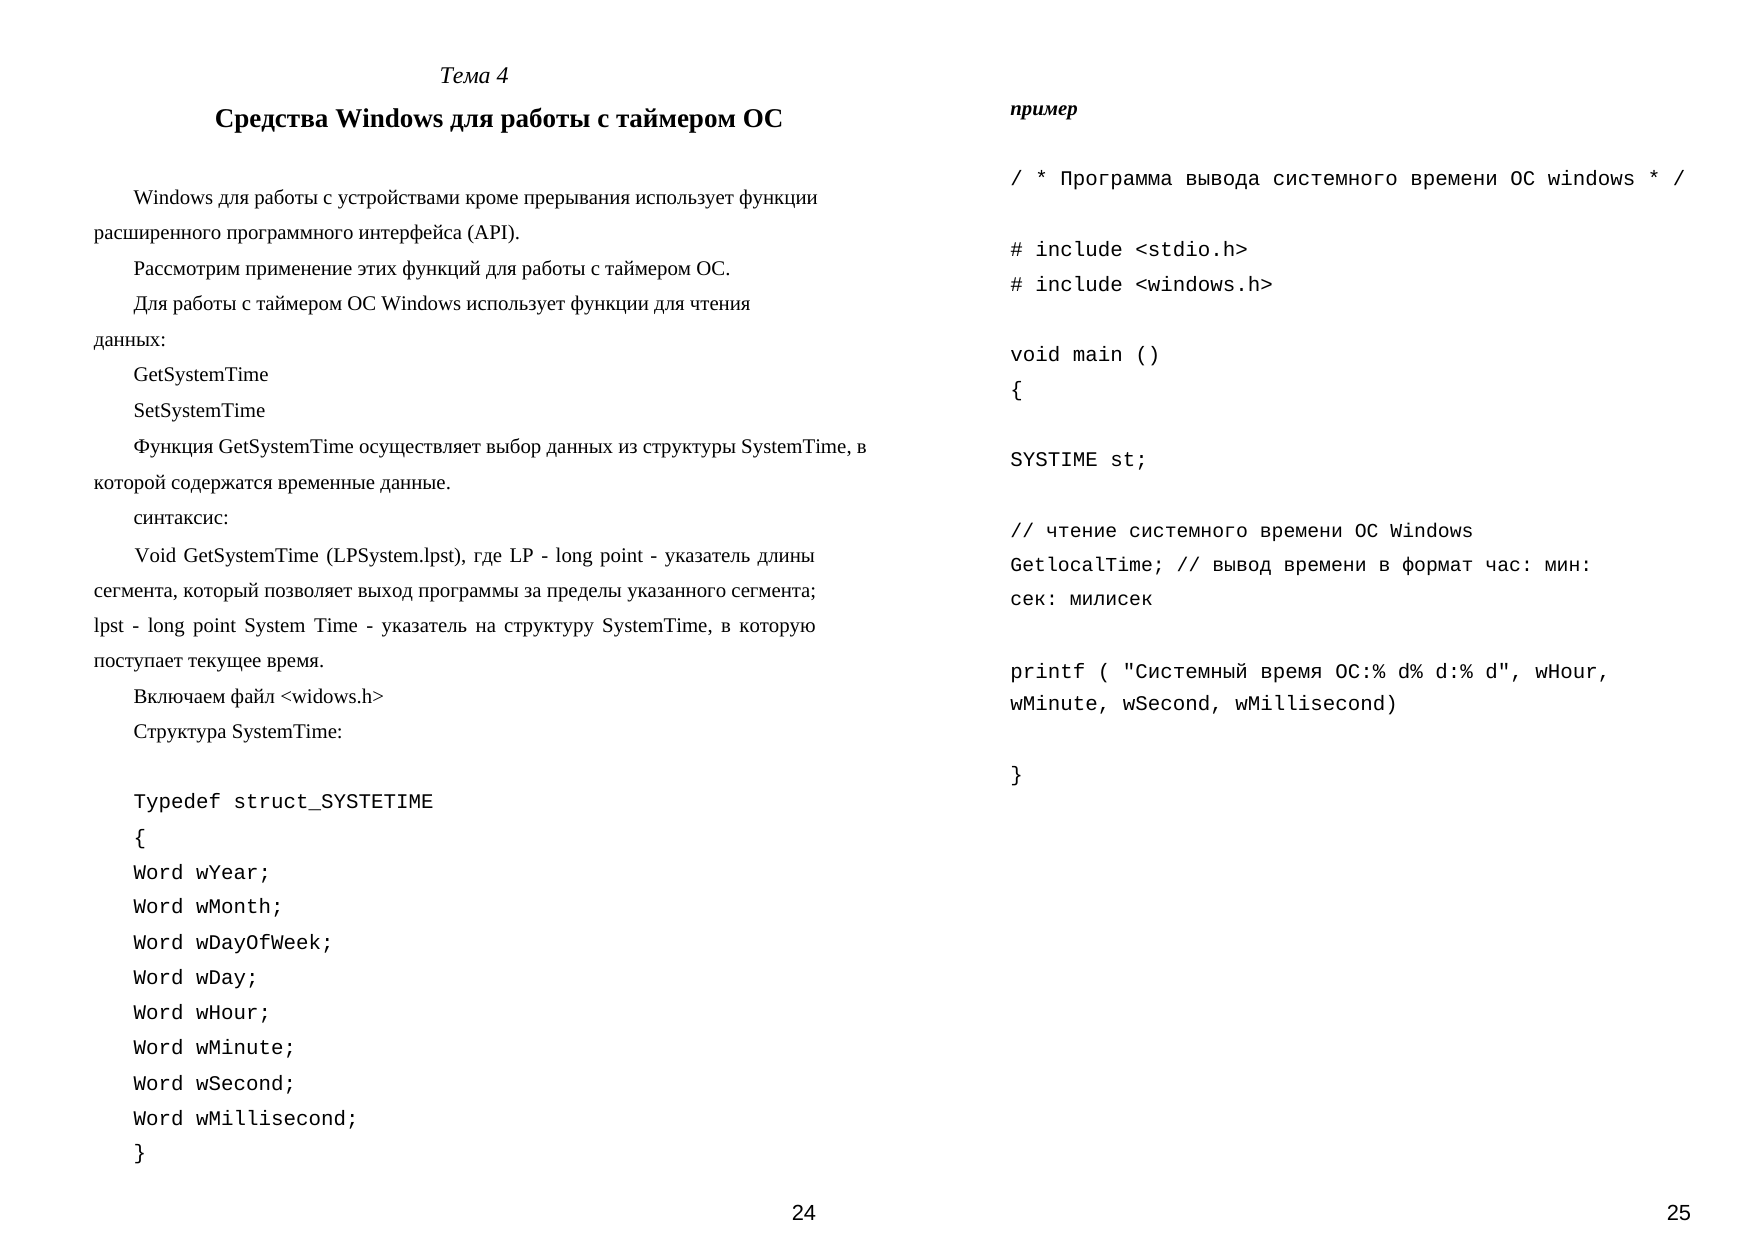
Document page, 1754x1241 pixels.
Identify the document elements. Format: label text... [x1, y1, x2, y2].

text расширенного программного интерфейса (API). [94, 220, 935, 244]
text / * Программа вывода системного времени ОС windows * / [1010, 168, 1693, 191]
text Средства Windows для работы с таймером ОС [214, 103, 935, 134]
text Word wMinute; [133, 1037, 935, 1061]
text Windows для работы с устройствами кроме прерывания использует функции [133, 184, 935, 209]
text printf ( "Системный время ОС:% d% d:% d", wHour, wMinute, wSecond, wMillisecond) [1010, 661, 1668, 717]
list include <stdio.h> [1010, 239, 1693, 262]
text SYSTIME st; [1010, 449, 1693, 473]
text Функция GetSystemTime осуществляет выбор данных из структуры SystemTime, в [133, 434, 935, 458]
text Void GetSystemTime (LPSystem.lpst), где LP - long point - указатель длины сегмента, который позволяет выход программы за пределы указанного сегмента; lpst - long point System Time - указатель на структуру SystemTime, в которую поступает текущее время. [94, 543, 816, 672]
text Рассмотрим применение этих функций для работы с таймером ОС. [133, 256, 935, 280]
text которой содержатся временные данные. [94, 470, 935, 494]
text // чтение системного времени ОС Windows GetlocalTime; // вывод времени в формат час: мин: сек: милисек [1010, 521, 1631, 612]
text Структура SystemTime: [133, 719, 935, 743]
text Тема 4 [94, 61, 854, 88]
text Word wYear; [133, 862, 935, 886]
text SetSystemTime [133, 398, 935, 422]
text { [133, 827, 935, 850]
text void main () [1010, 344, 1693, 367]
text { [1010, 379, 1693, 403]
text Word wMonth; [133, 896, 935, 920]
text Word wDayOfWeek; [133, 932, 935, 956]
text данных: [94, 327, 935, 351]
text синтаксис: [133, 505, 935, 529]
list include <windows.h> [1010, 274, 1693, 298]
text Word wHour; [133, 1002, 935, 1025]
text GetSystemTime [133, 362, 935, 386]
text Включаем файл <widows.h> [133, 684, 935, 708]
text пример [1010, 96, 1693, 120]
text } [1010, 764, 1693, 787]
text } [133, 1142, 935, 1166]
text Word wMillisecond; [133, 1108, 935, 1132]
text Typedef struct_SYSTETIME [133, 791, 935, 815]
text Word wSecond; [133, 1072, 935, 1096]
text Word wDay; [133, 967, 935, 991]
text Для работы с таймером ОС Windows использует функции для чтения [133, 291, 935, 315]
text 24 25 [792, 1200, 1693, 1225]
